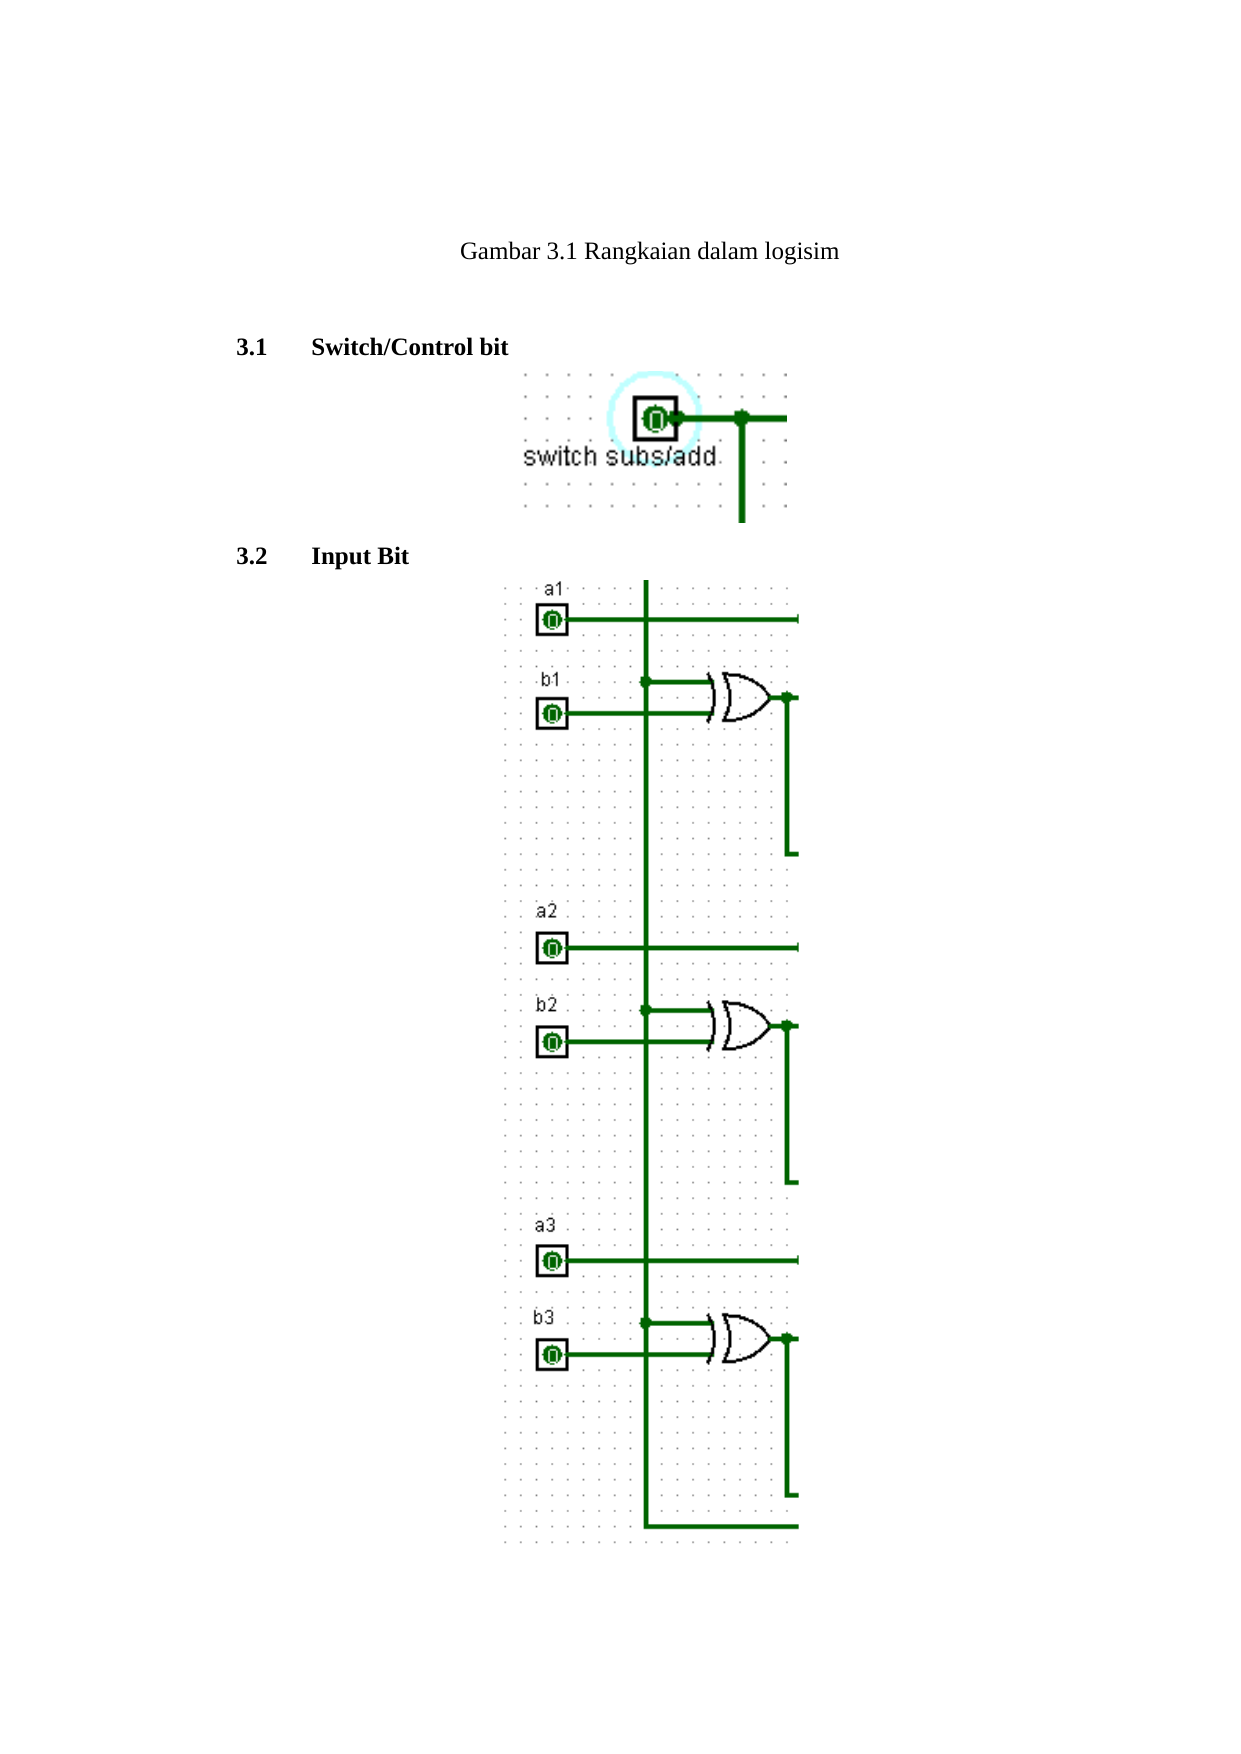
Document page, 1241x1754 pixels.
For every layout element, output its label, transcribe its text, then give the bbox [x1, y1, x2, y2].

text Gambar 3.1 Rangkaian dalam logisim [236, 236, 1063, 265]
subtitle 3.1 Switch/Control bit [236, 332, 1063, 360]
subtitle 3.2 Input Bit [236, 541, 1063, 570]
picture [500, 580, 799, 1548]
picture [512, 371, 787, 523]
